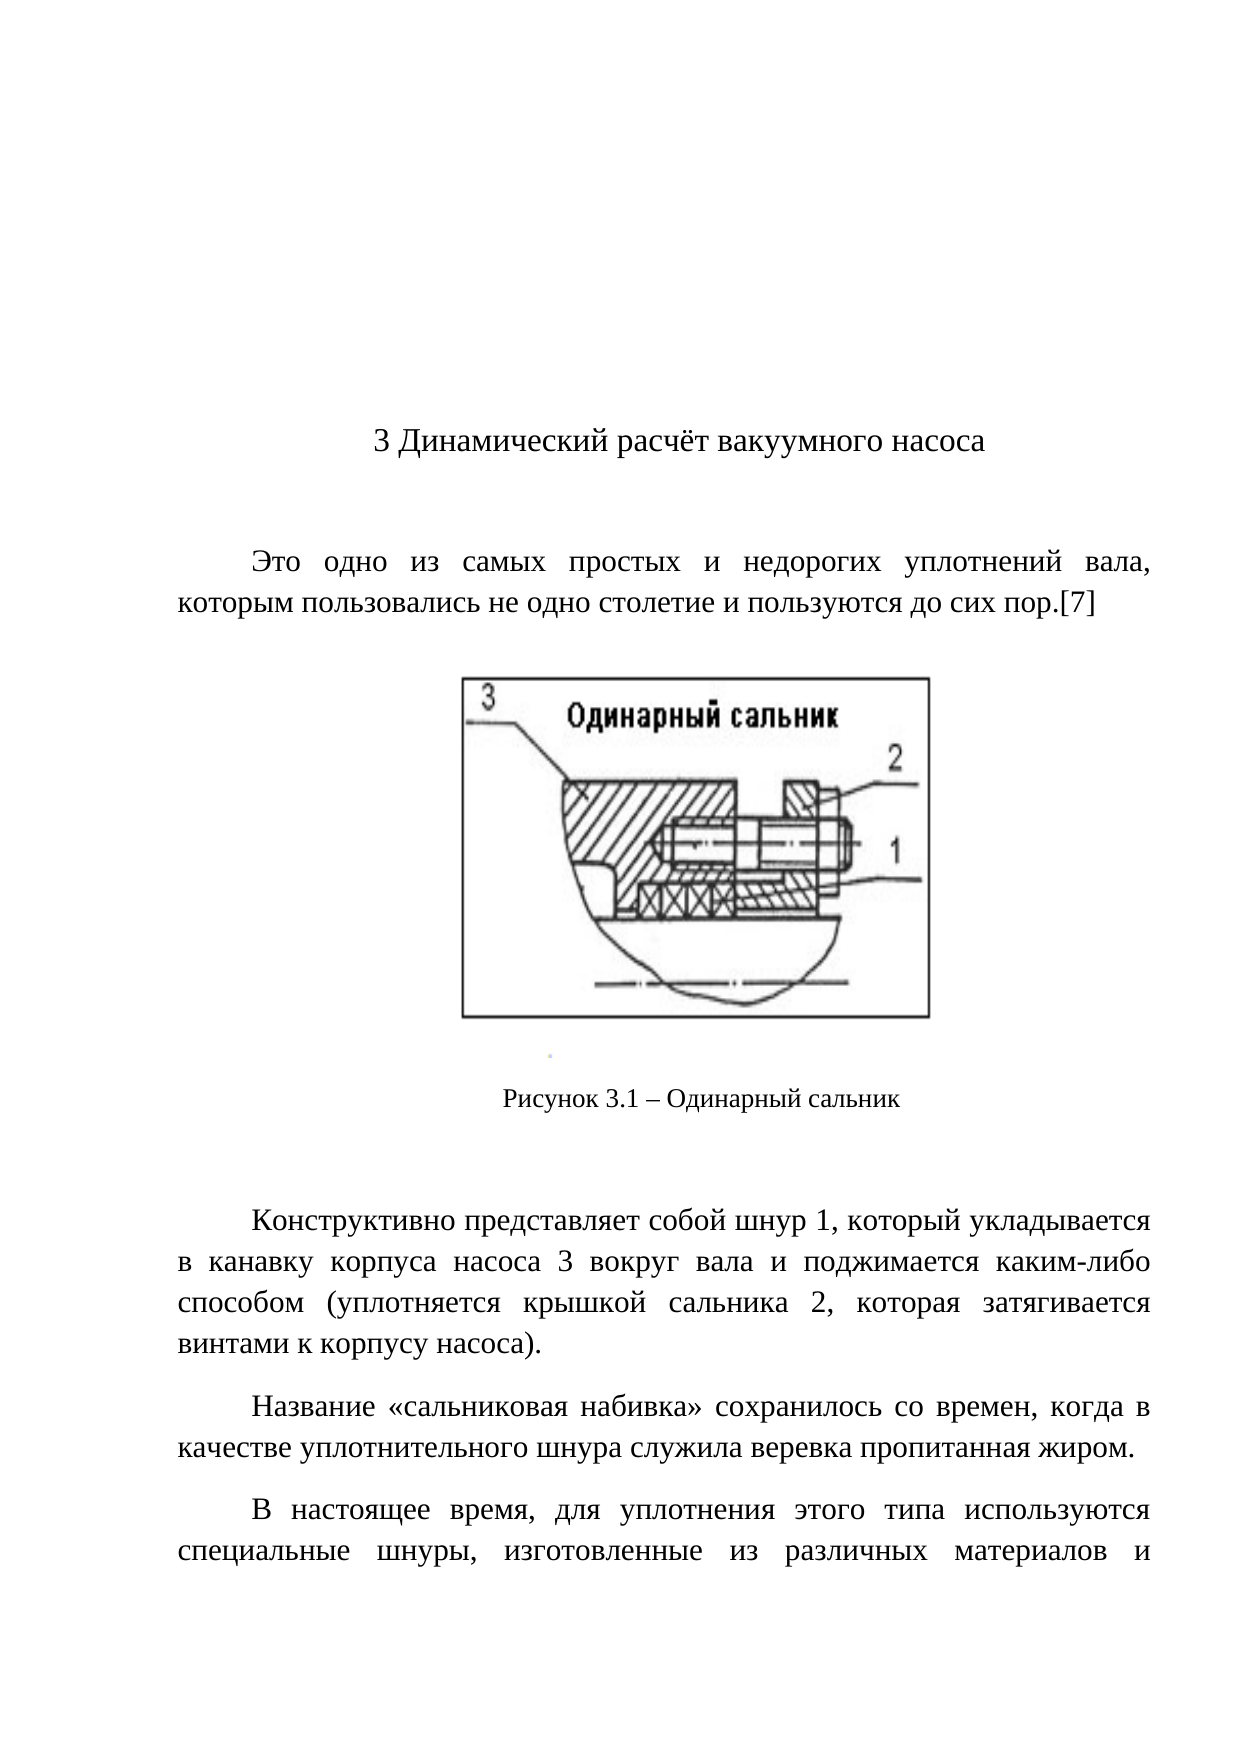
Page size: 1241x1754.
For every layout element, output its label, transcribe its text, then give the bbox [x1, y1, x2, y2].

text Рисунок 3.1 – Одинарный сальник [177, 1082, 1152, 1113]
picture [450, 645, 953, 1058]
text Конструктивно представляет собой шнур 1, который укладывается в канавку корпуса насоса 3 вокруг вала и поджимается каким-либо способом (уплотняется крышкой сальника 2, которая затягивается винтами к корпусу насоса). [177, 1201, 1152, 1361]
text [177, 1490, 1152, 1567]
text 3 Динамический расчёт вакуумного насоса [177, 420, 1152, 458]
text Название «сальниковая набивка» сохранилось со времен, когда в качестве уплотнительного шнура служила веревка пропитанная жиром. [177, 1387, 1152, 1464]
text Это одно из самых простых и недорогих уплотнений вала, которым пользовались не одно столетие и пользуются до сих пор.[7] [177, 542, 1152, 619]
